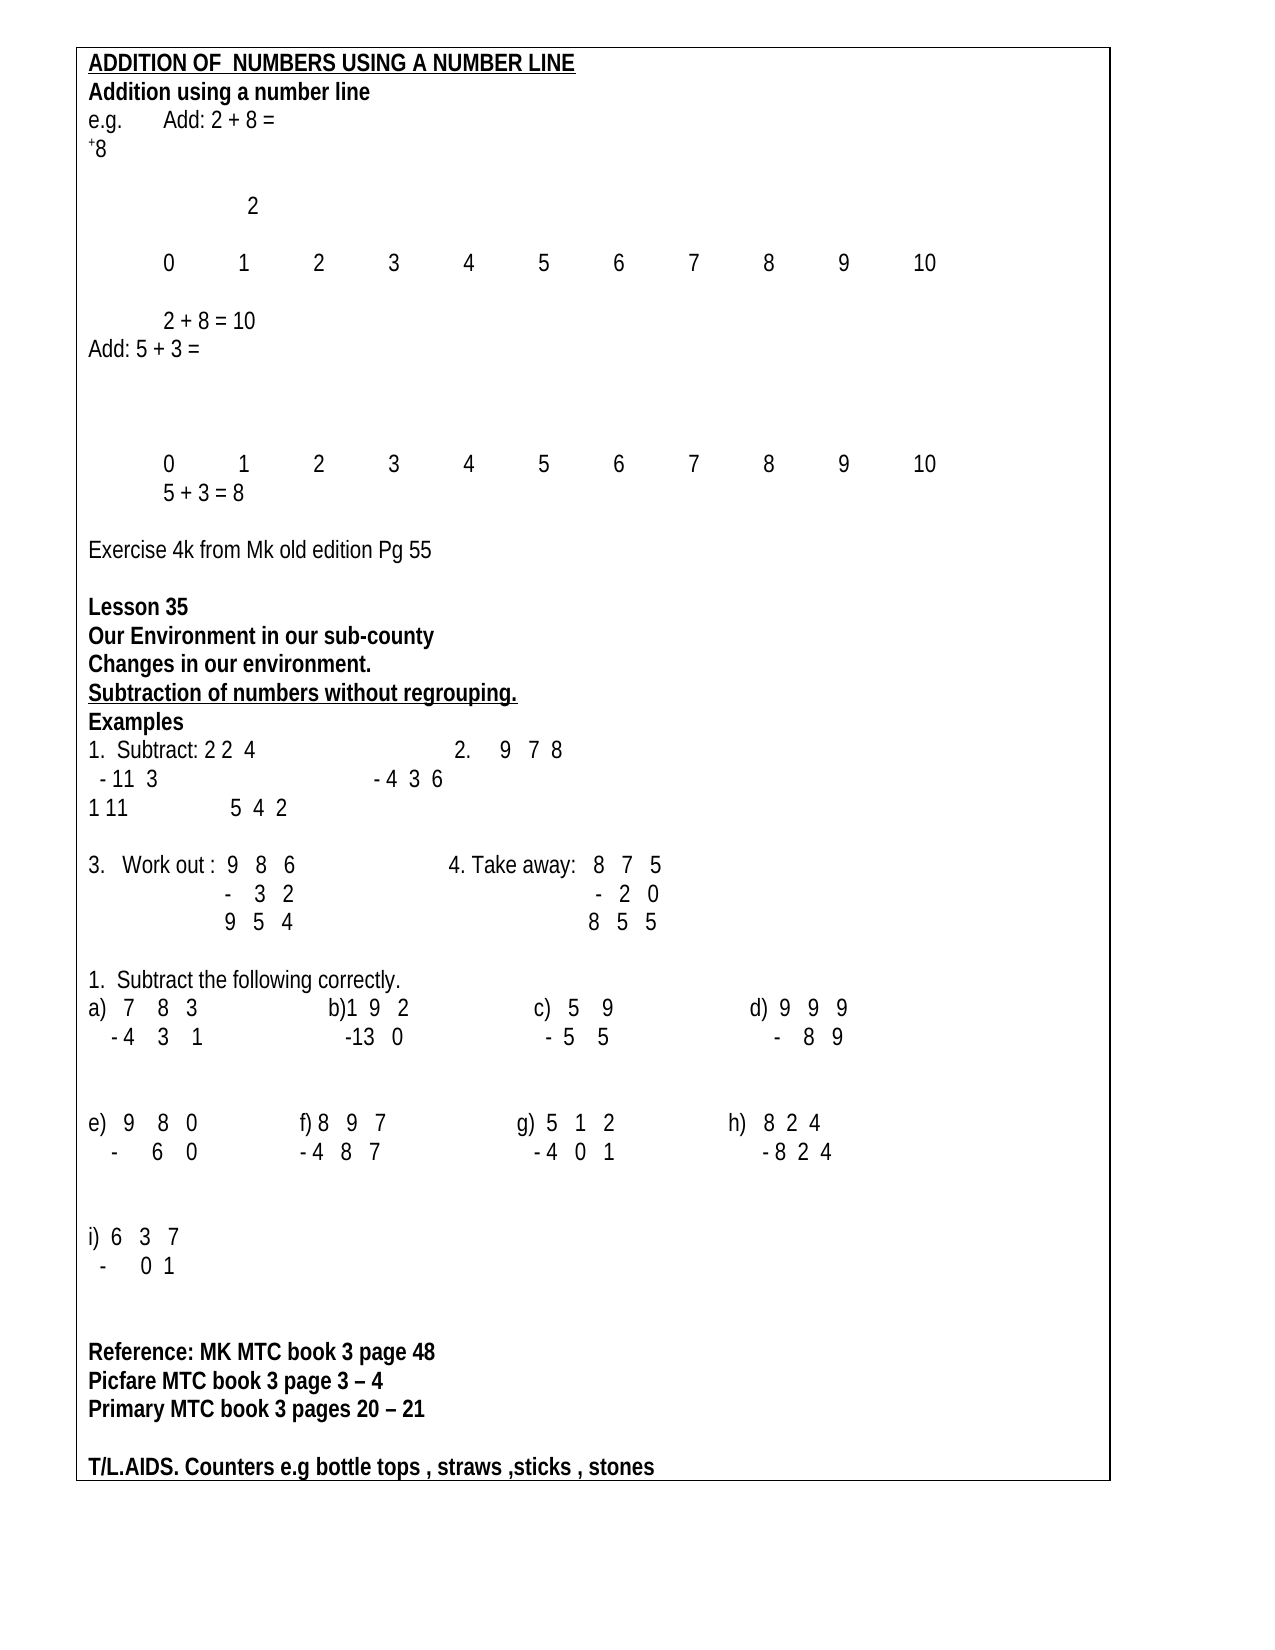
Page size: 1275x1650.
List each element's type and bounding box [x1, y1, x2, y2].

table_cell [77, 48, 1109, 1480]
